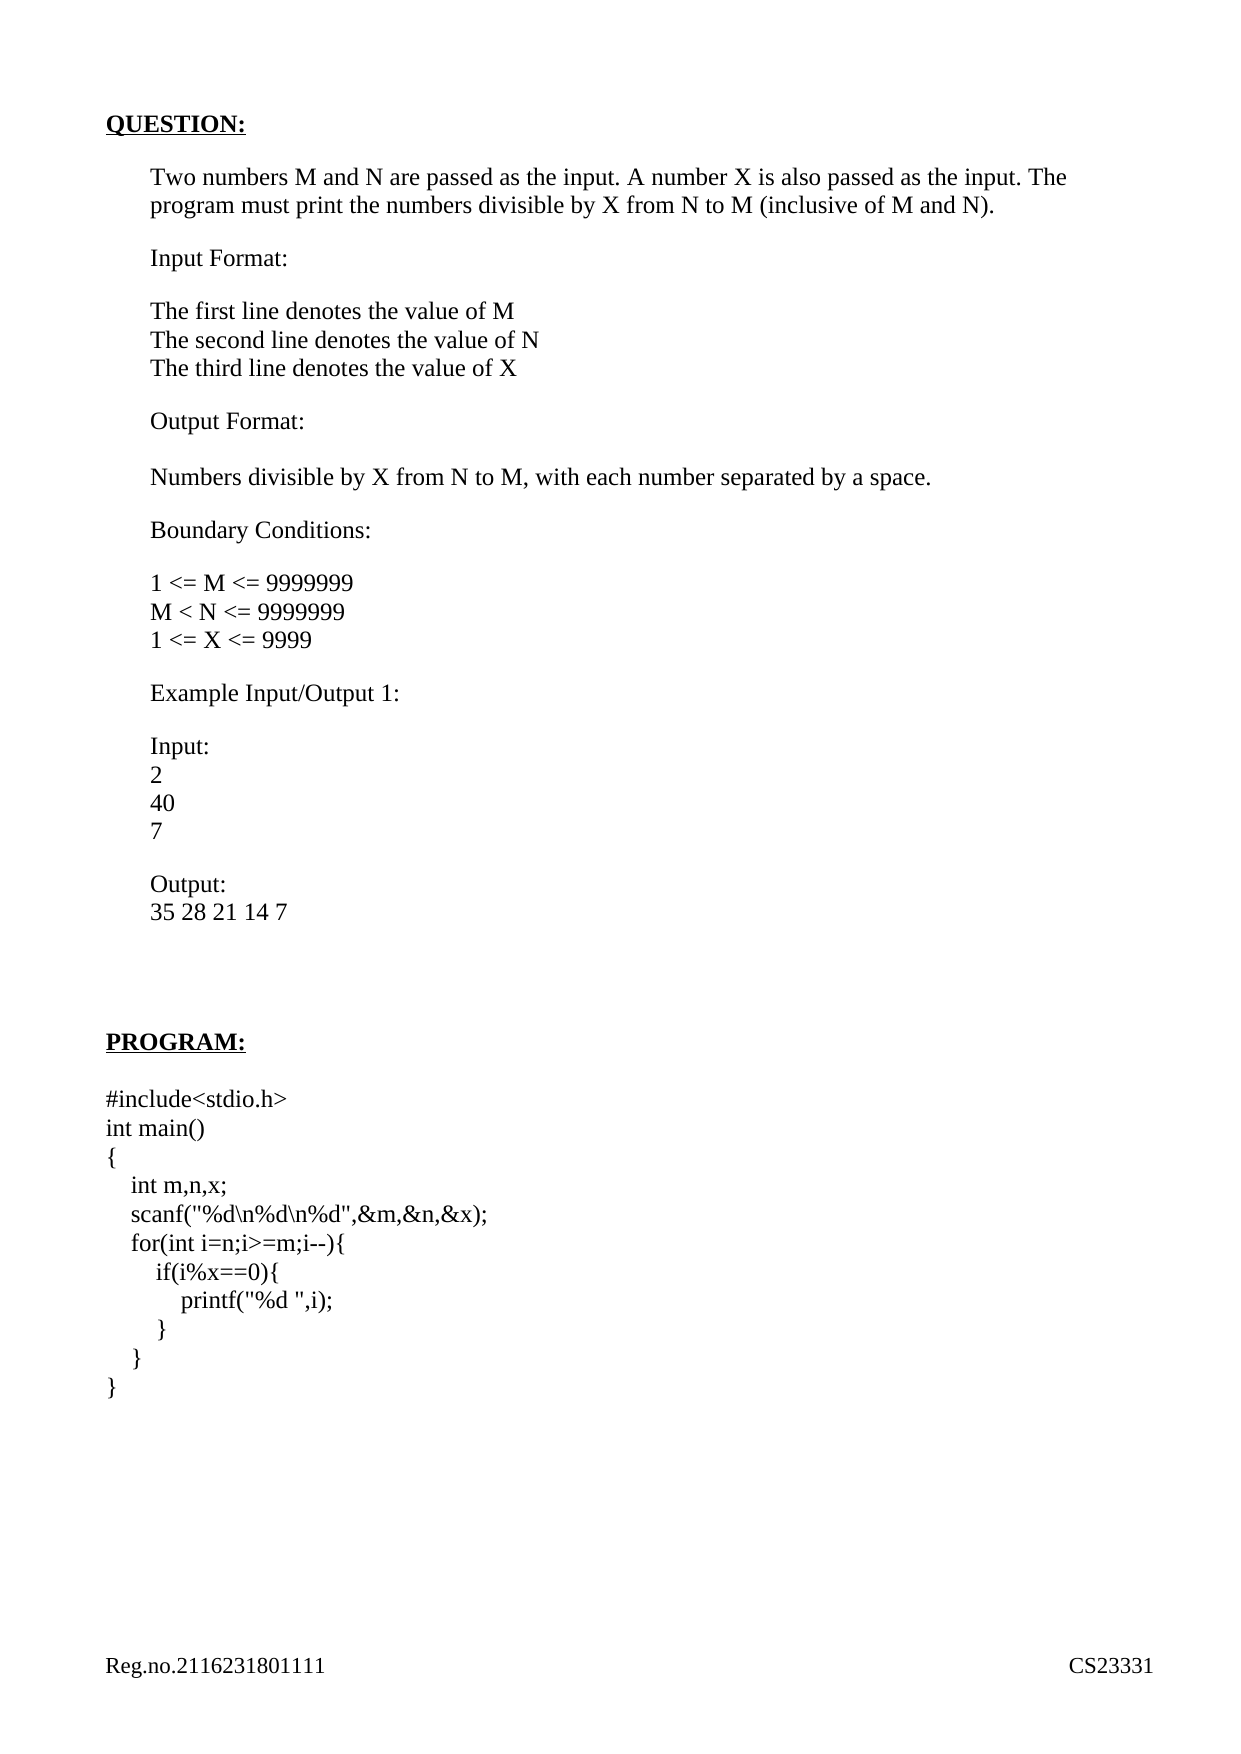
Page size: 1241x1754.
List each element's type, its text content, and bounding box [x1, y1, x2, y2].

text int m,n,x; [106, 1171, 1155, 1199]
text Output Format: Numbers divisible by X from N to M, with each number separated by a space. [150, 407, 1080, 491]
text Two numbers M and N are passed as the input. A number X is also passed as the input. The program must print the numbers divisible by X from N to M (inclusive of M and N). [150, 163, 1080, 219]
text 1 <= M <= 9999999 M < N <= 9999999 1 <= X <= 9999 [150, 569, 1080, 654]
text QUESTION: [106, 109, 1155, 138]
text scanf("%d\n%d\n%d",&m,&n,&x); [106, 1199, 1155, 1228]
text #include<stdio.h> [106, 1084, 1155, 1113]
text Input: 2 40 7 [150, 732, 1080, 845]
text } [106, 1314, 1155, 1343]
text Output: 35 28 21 14 7 [150, 870, 1080, 926]
text Boundary Conditions: [150, 516, 1080, 544]
text { [106, 1142, 1155, 1171]
text PROGRAM: [106, 1027, 1155, 1056]
text printf("%d ",i); [106, 1286, 1155, 1314]
text int main() [106, 1113, 1155, 1142]
text Example Input/Output 1: [150, 679, 1080, 707]
text } [106, 1372, 1155, 1401]
text for(int i=n;i>=m;i--){ [106, 1228, 1155, 1257]
text } [106, 1343, 1155, 1372]
text if(i%x==0){ [106, 1257, 1155, 1286]
text Input Format: [150, 244, 1080, 272]
text The first line denotes the value of M The second line denotes the value of N The third line denotes the value of X [150, 297, 1080, 382]
